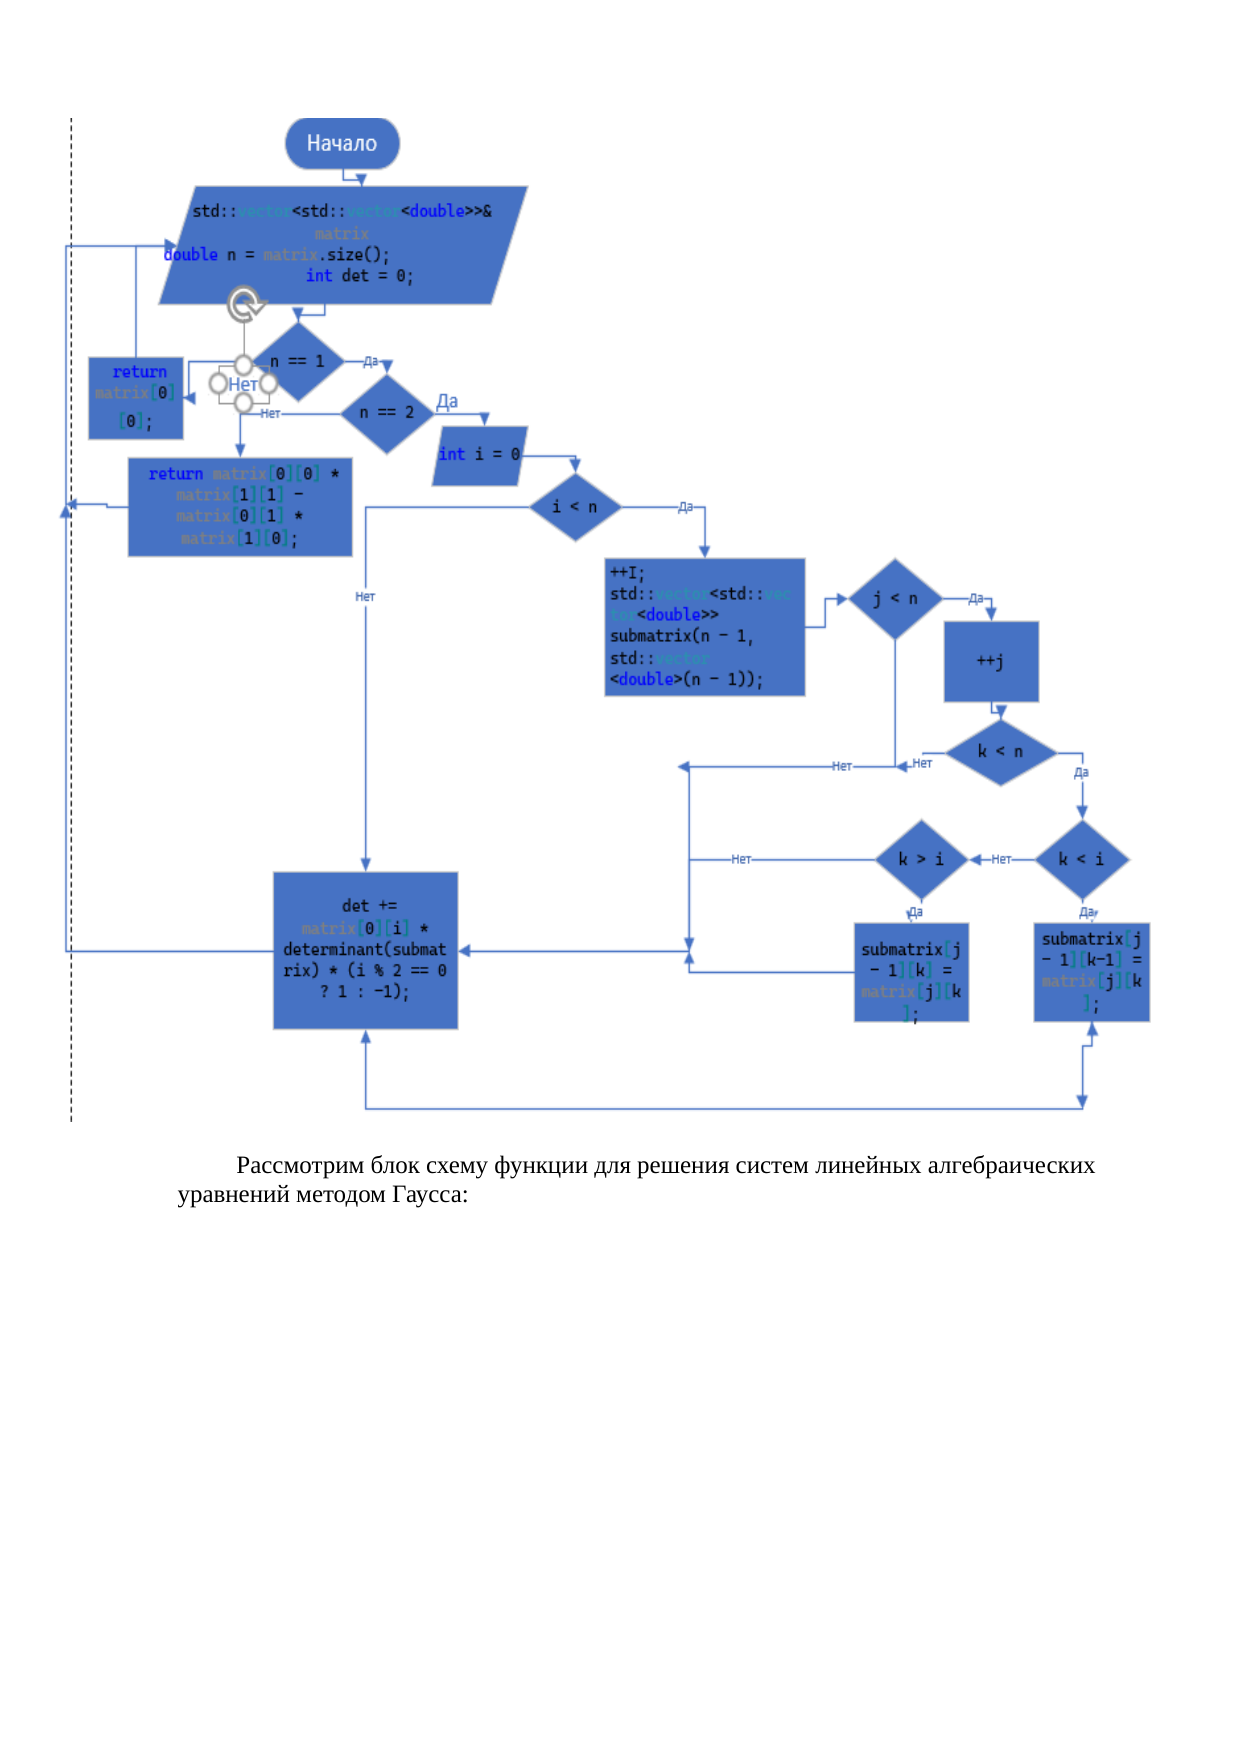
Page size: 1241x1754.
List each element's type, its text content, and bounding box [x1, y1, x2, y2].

picture [14, 118, 1238, 1122]
text Рассмотрим блок схему функции для решения систем линейных алгебраических уравнений методом Гаусса: [177, 1150, 1152, 1208]
